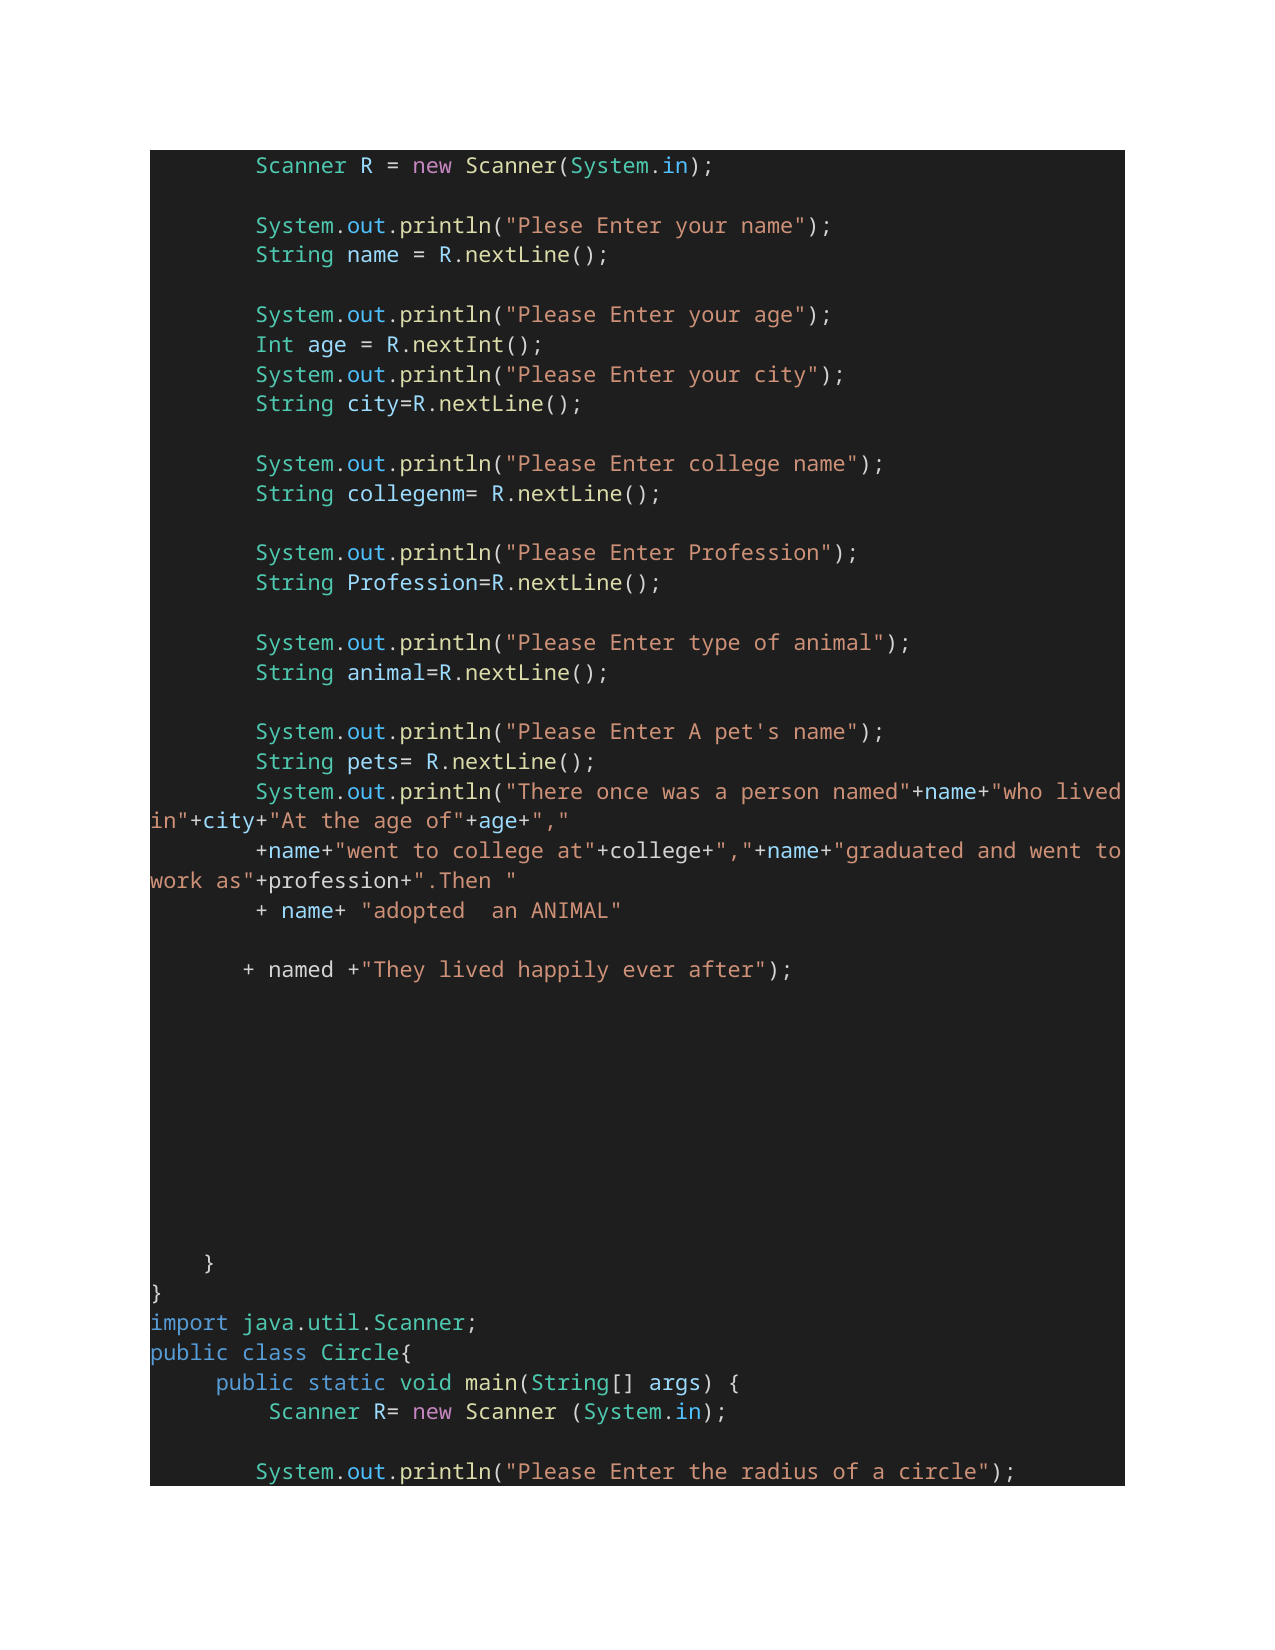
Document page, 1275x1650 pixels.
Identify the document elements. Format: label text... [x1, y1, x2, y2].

text String collegenm= R.nextLine(); [150, 478, 1125, 507]
text System.out.println("Please Enter type of animal"); [150, 627, 1125, 656]
text public static void main(String[] args) { [150, 1367, 1125, 1396]
text System.out.println("Plese Enter your name"); [150, 209, 1125, 239]
text String pets= R.nextLine(); [150, 746, 1125, 776]
text System.out.println("Please Enter your age"); [150, 299, 1125, 329]
text + name+ "adopted an ANIMAL" [150, 895, 1125, 924]
text + named +"They lived happily ever after"); [150, 954, 1125, 984]
text System.out.println("There once was a person named"+name+"who lived in"+city+"At the age of"+age+"," [150, 776, 1125, 835]
text System.out.println("Please Enter your city"); [150, 358, 1125, 388]
text String Profession=R.nextLine(); [150, 567, 1125, 597]
text System.out.println("Please Enter A pet's name"); [150, 716, 1125, 746]
text Scanner R= new Scanner (System.in); [150, 1396, 1125, 1426]
text System.out.println("Please Enter the radius of a circle"); [150, 1456, 1125, 1486]
text +name+"went to college at"+college+","+name+"graduated and went to work as"+profession+".Then " [150, 835, 1125, 895]
text public class Circle{ [150, 1337, 1125, 1367]
text System.out.println("Please Enter Profession"); [150, 537, 1125, 567]
text } [150, 1277, 1125, 1307]
text String city=R.nextLine(); [150, 388, 1125, 418]
text System.out.println("Please Enter college name"); [150, 448, 1125, 478]
text String name = R.nextLine(); [150, 239, 1125, 269]
text } [150, 1247, 1125, 1277]
text String animal=R.nextLine(); [150, 656, 1125, 686]
text Int age = R.nextInt(); [150, 329, 1125, 358]
text import java.util.Scanner; [150, 1307, 1125, 1337]
text Scanner R = new Scanner(System.in); [150, 150, 1125, 180]
